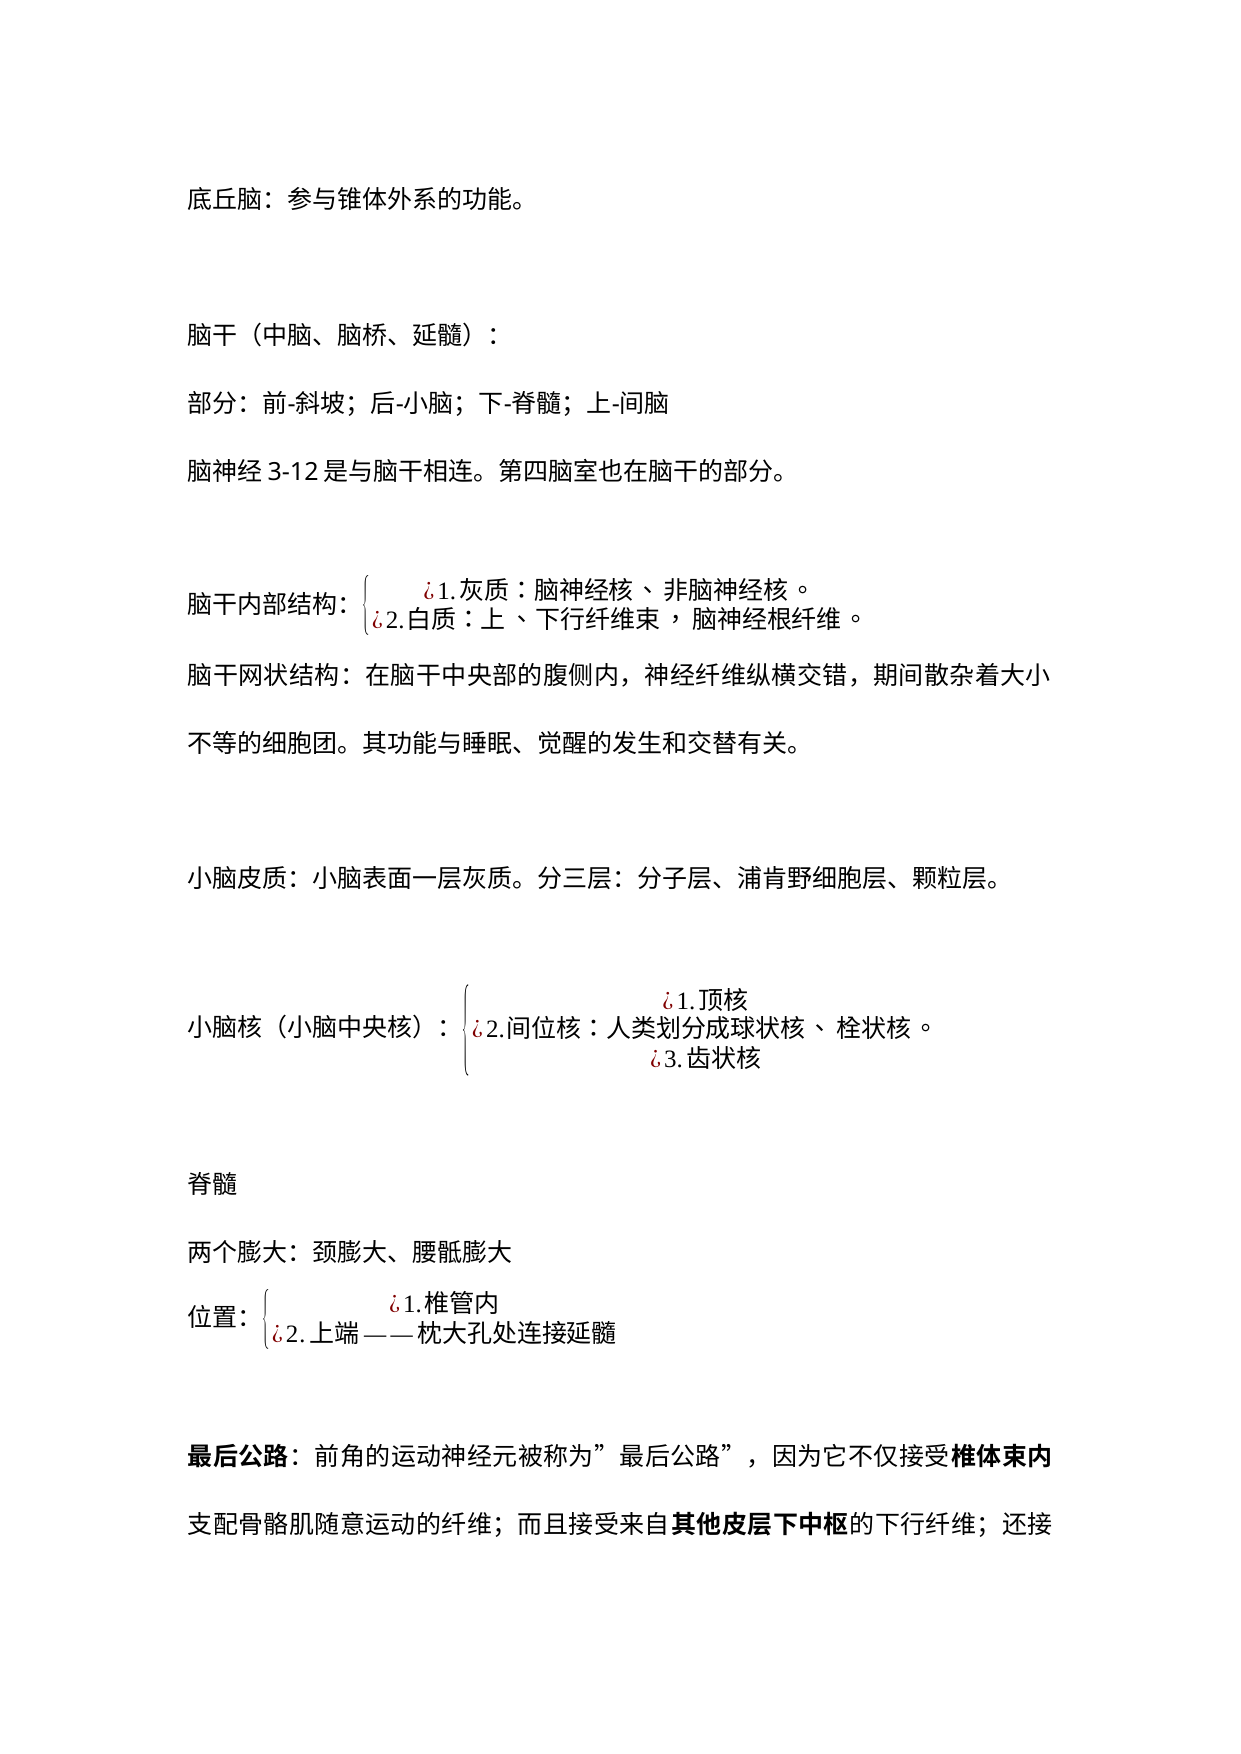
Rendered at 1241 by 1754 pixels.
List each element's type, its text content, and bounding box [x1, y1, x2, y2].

text 脊髓 [187, 1149, 1053, 1217]
text 脑干网状结构：在脑干中央部的腹侧内，神经纤维纵横交错，期间散杂着大小不等的细胞团。其功能与睡眠、觉醒的发生和交替有关。 [187, 639, 1053, 775]
text 底丘脑：参与锥体外系的功能。 [187, 164, 1053, 232]
text 两个膨大：颈膨大、腰骶膨大 [187, 1217, 1053, 1284]
text 脑神经3-12是与脑干相连。第四脑室也在脑干的部分。 [187, 436, 1053, 503]
text 脑干（中脑、脑桥、延髓）： [187, 300, 1053, 368]
text 部分：前-斜坡；后-小脑；下-脊髓；上-间脑 [187, 368, 1053, 436]
text 小脑核（小脑中央核）： [187, 979, 1053, 1081]
text 小脑皮质：小脑表面一层灰质。分三层：分子层、浦肯野细胞层、颗粒层。 [187, 843, 1053, 911]
text 位置： [187, 1284, 1053, 1352]
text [187, 1420, 1053, 1556]
text 脑干内部结构： [187, 571, 1053, 639]
